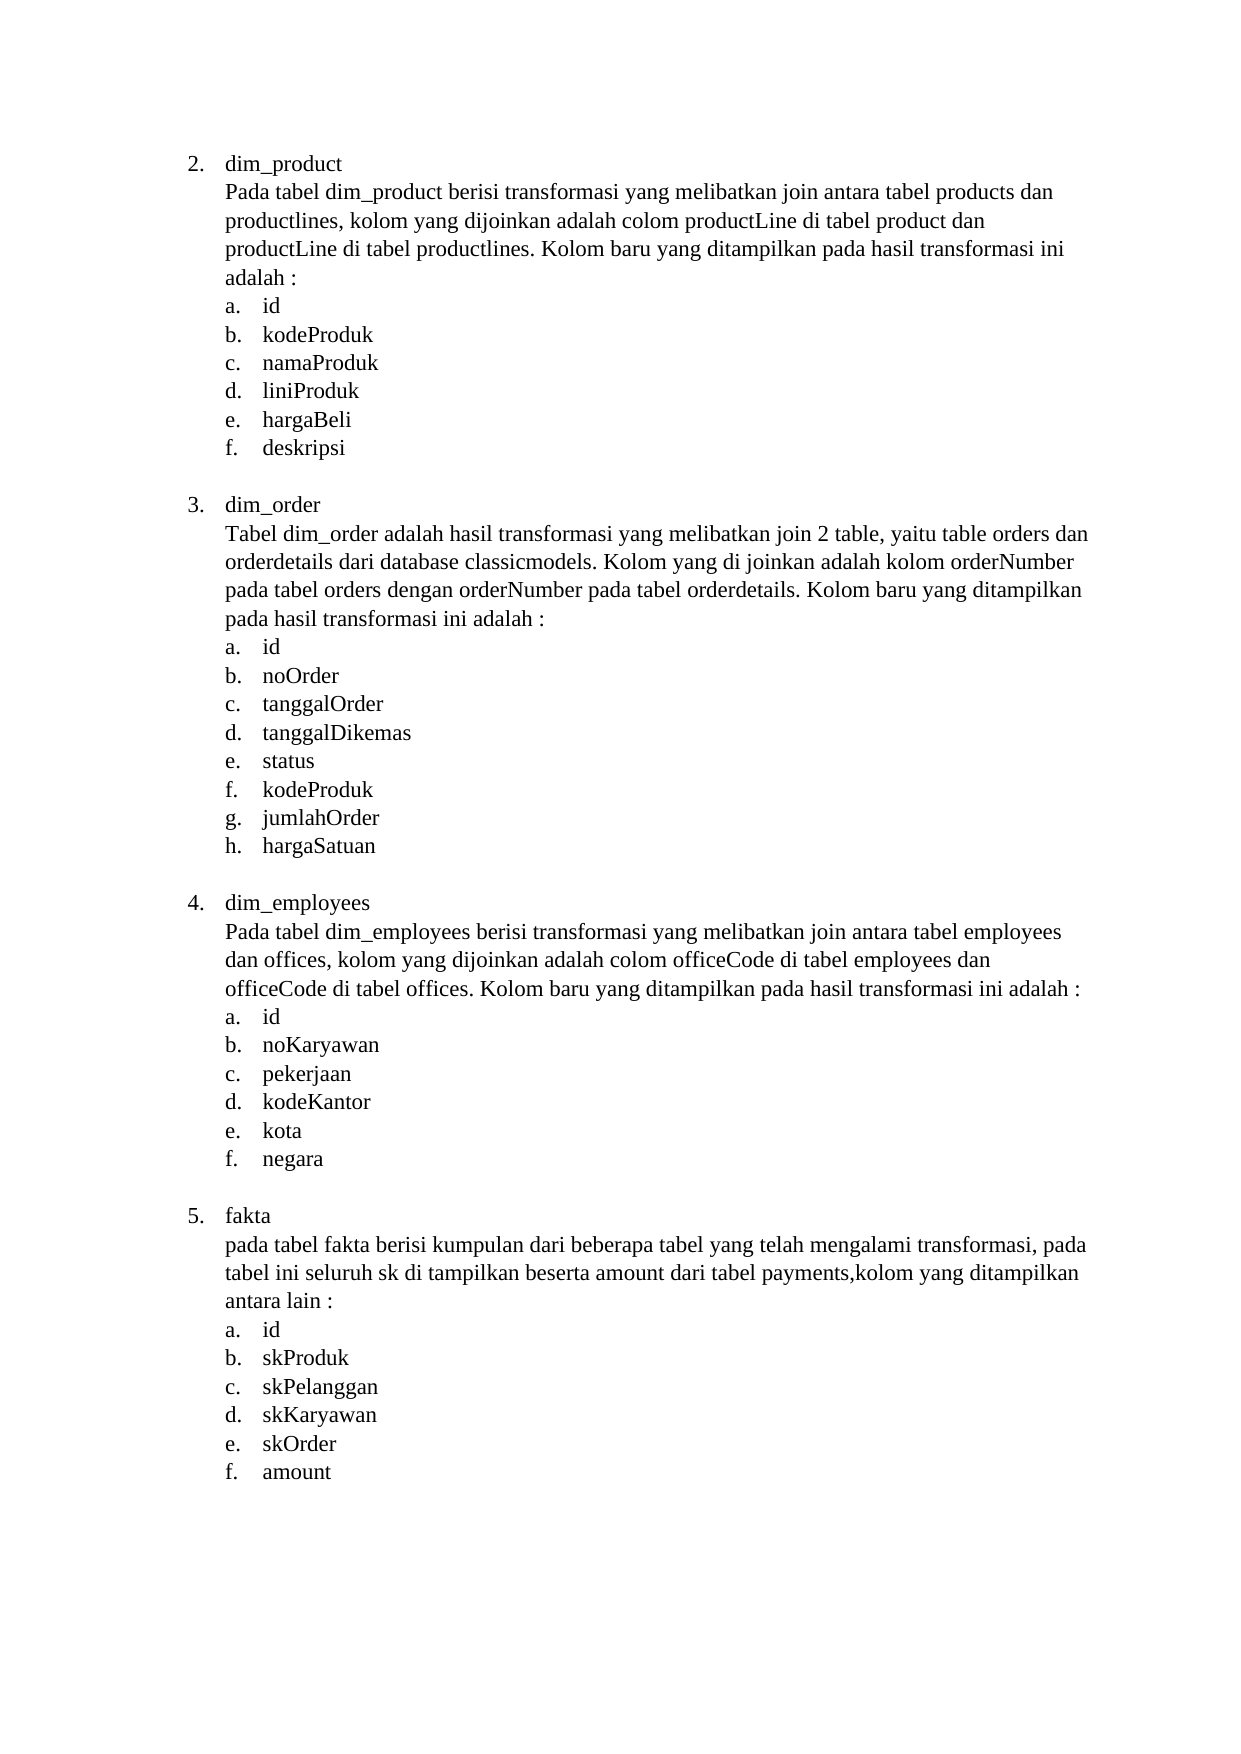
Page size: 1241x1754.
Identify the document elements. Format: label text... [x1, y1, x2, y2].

list Tabel dim_order adalah hasil transformasi yang melibatkan join 2 table, yaitu table orders dan orderdetails dari database classicmodels. Kolom yang di joinkan adalah kolom orderNumber pada tabel orders dengan orderNumber pada tabel orderdetails. Kolom baru yang ditampilkan pada hasil transformasi ini adalah : [225, 520, 1090, 631]
list negara [225, 1145, 1090, 1172]
list fakta [187, 1202, 1090, 1228]
list status [225, 747, 1090, 773]
list kodeProduk [225, 776, 1090, 802]
list kota [225, 1117, 1090, 1143]
list noKaryawan [225, 1032, 1090, 1058]
list jumlahOrder [225, 804, 1090, 830]
list id [225, 1316, 1090, 1342]
list liniProduk [225, 377, 1090, 404]
list skOrder [225, 1430, 1090, 1456]
list hargaSatuan [225, 832, 1090, 859]
list id [225, 292, 1090, 318]
list tanggalDikemas [225, 719, 1090, 745]
list kodeKantor [225, 1088, 1090, 1115]
list kodeProduk [225, 321, 1090, 347]
list Pada tabel dim_employees berisi transformasi yang melibatkan join antara tabel employees dan offices, kolom yang dijoinkan adalah colom officeCode di tabel employees dan officeCode di tabel offices. Kolom baru yang ditampilkan pada hasil transformasi ini adalah : [225, 918, 1090, 1001]
list noOrder [225, 662, 1090, 688]
list tanggalOrder [225, 690, 1090, 717]
list dim_employees [187, 889, 1090, 916]
list dim_product [187, 150, 1090, 176]
list pekerjaan [225, 1060, 1090, 1086]
list skPelanggan [225, 1373, 1090, 1399]
list amount [225, 1458, 1090, 1484]
list dim_order [187, 491, 1090, 518]
list skProduk [225, 1344, 1090, 1371]
list hargaBeli [225, 406, 1090, 432]
list Pada tabel dim_product berisi transformasi yang melibatkan join antara tabel products dan productlines, kolom yang dijoinkan adalah colom productLine di tabel product dan productLine di tabel productlines. Kolom baru yang ditampilkan pada hasil transformasi ini adalah : [225, 178, 1090, 290]
list namaProduk [225, 349, 1090, 375]
list pada tabel fakta berisi kumpulan dari beberapa tabel yang telah mengalami transformasi, pada tabel ini seluruh sk di tampilkan beserta amount dari tabel payments,kolom yang ditampilkan antara lain : [225, 1231, 1090, 1314]
list deskripsi [225, 434, 1090, 461]
list id [225, 1003, 1090, 1029]
list id [225, 633, 1090, 660]
list skKaryawan [225, 1401, 1090, 1428]
